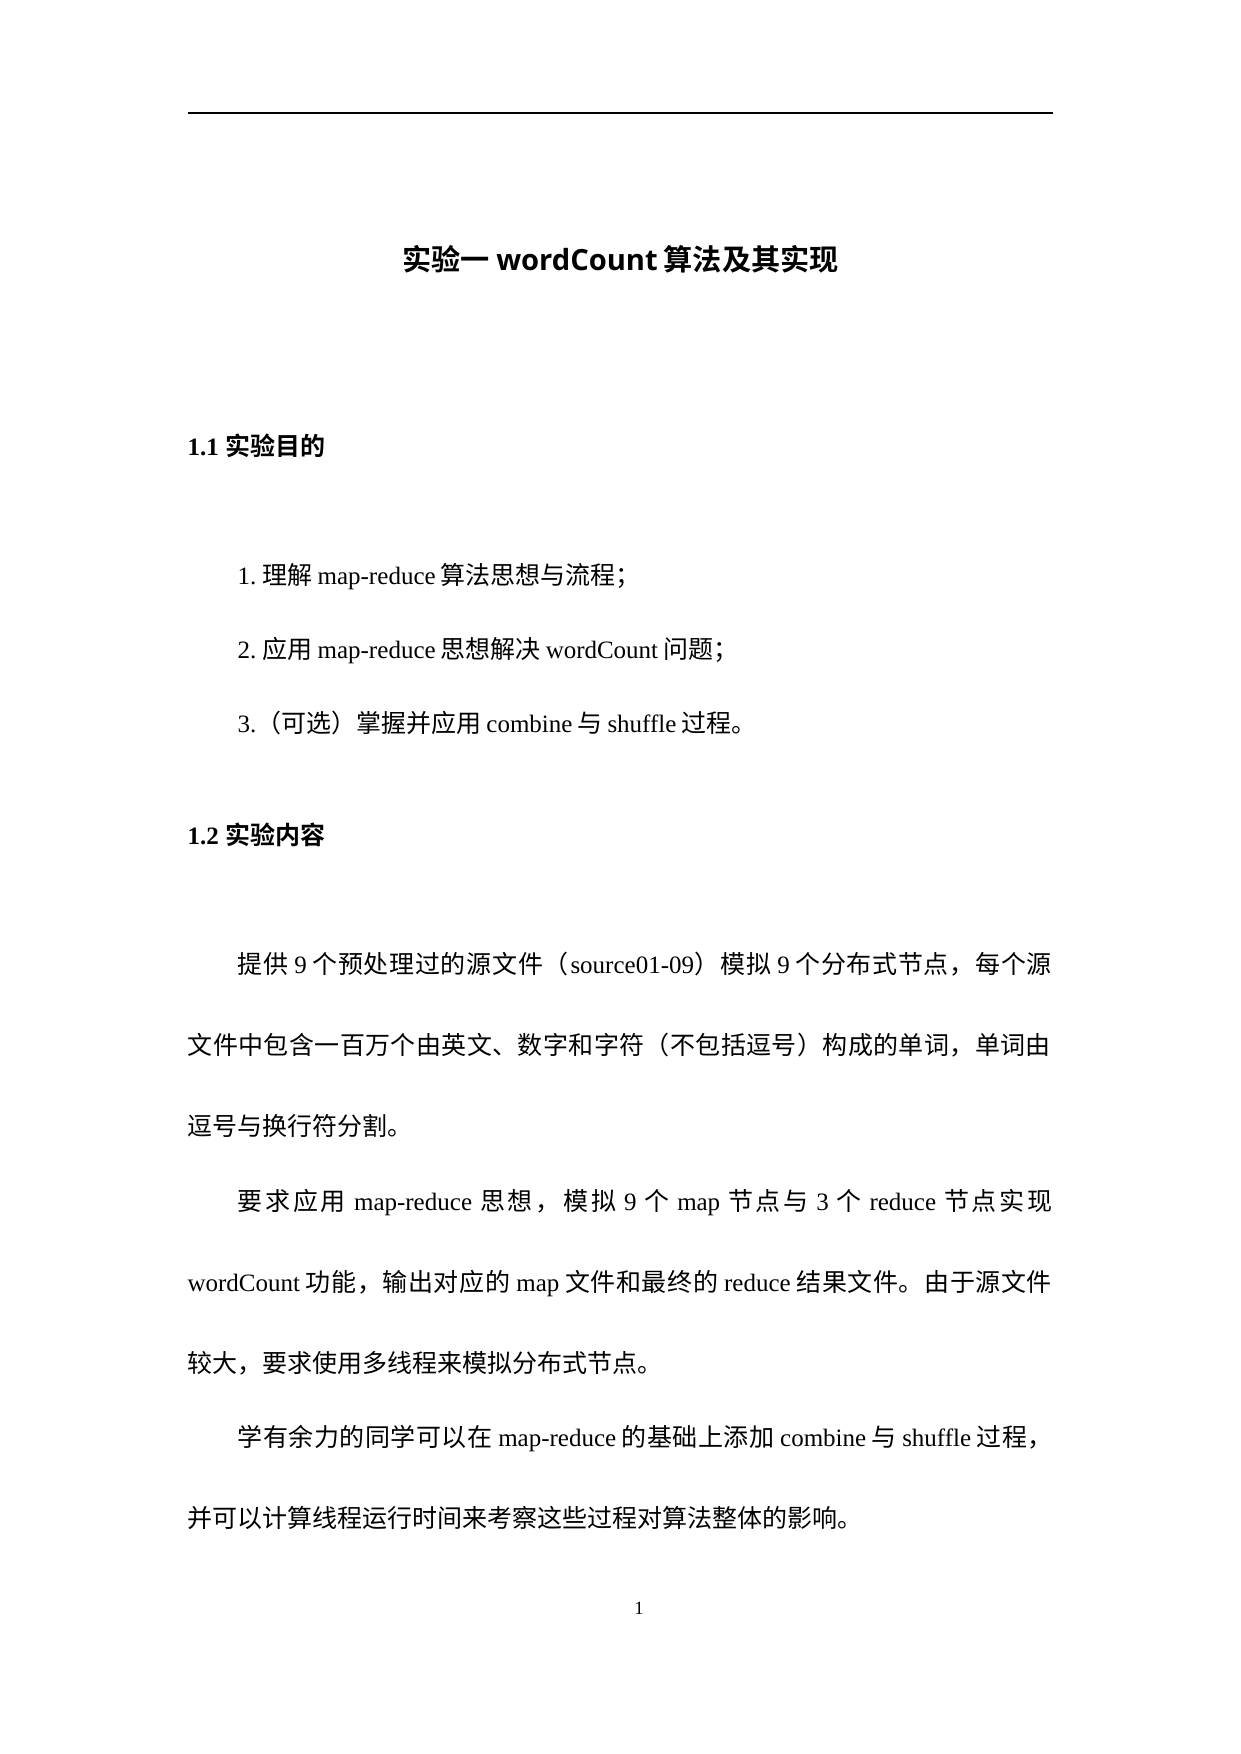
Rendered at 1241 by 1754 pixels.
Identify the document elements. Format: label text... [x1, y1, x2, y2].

text 2. 应用map-reduce思想解决wordCount问题； [187, 615, 1053, 680]
subtitle 实验一 wordCount算法及其实现 [187, 225, 1053, 290]
text 要求应用map-reduce思想，模拟9个map节点与3个reduce节点实现wordCount功能，输出对应的map文件和最终的reduce结果文件。由于源文件较大，要求使用多线程来模拟分布式节点。 [187, 1167, 1053, 1394]
text 提供9个预处理过的源文件（source01-09）模拟9个分布式节点，每个源文件中包含一百万个由英文、数字和字符（不包括逗号）构成的单词，单词由逗号与换行符分割。 [187, 930, 1053, 1157]
subtitle 1.2 实验内容 [187, 801, 1053, 866]
text 3.（可选）掌握并应用combine与shuffle过程。 [187, 689, 1053, 754]
text 1. 理解map-reduce算法思想与流程； [187, 541, 1053, 606]
subtitle 1.1 实验目的 [187, 412, 1053, 477]
text 学有余力的同学可以在map-reduce的基础上添加combine与shuffle过程，并可以计算线程运行时间来考察这些过程对算法整体的影响。 [187, 1403, 1053, 1549]
